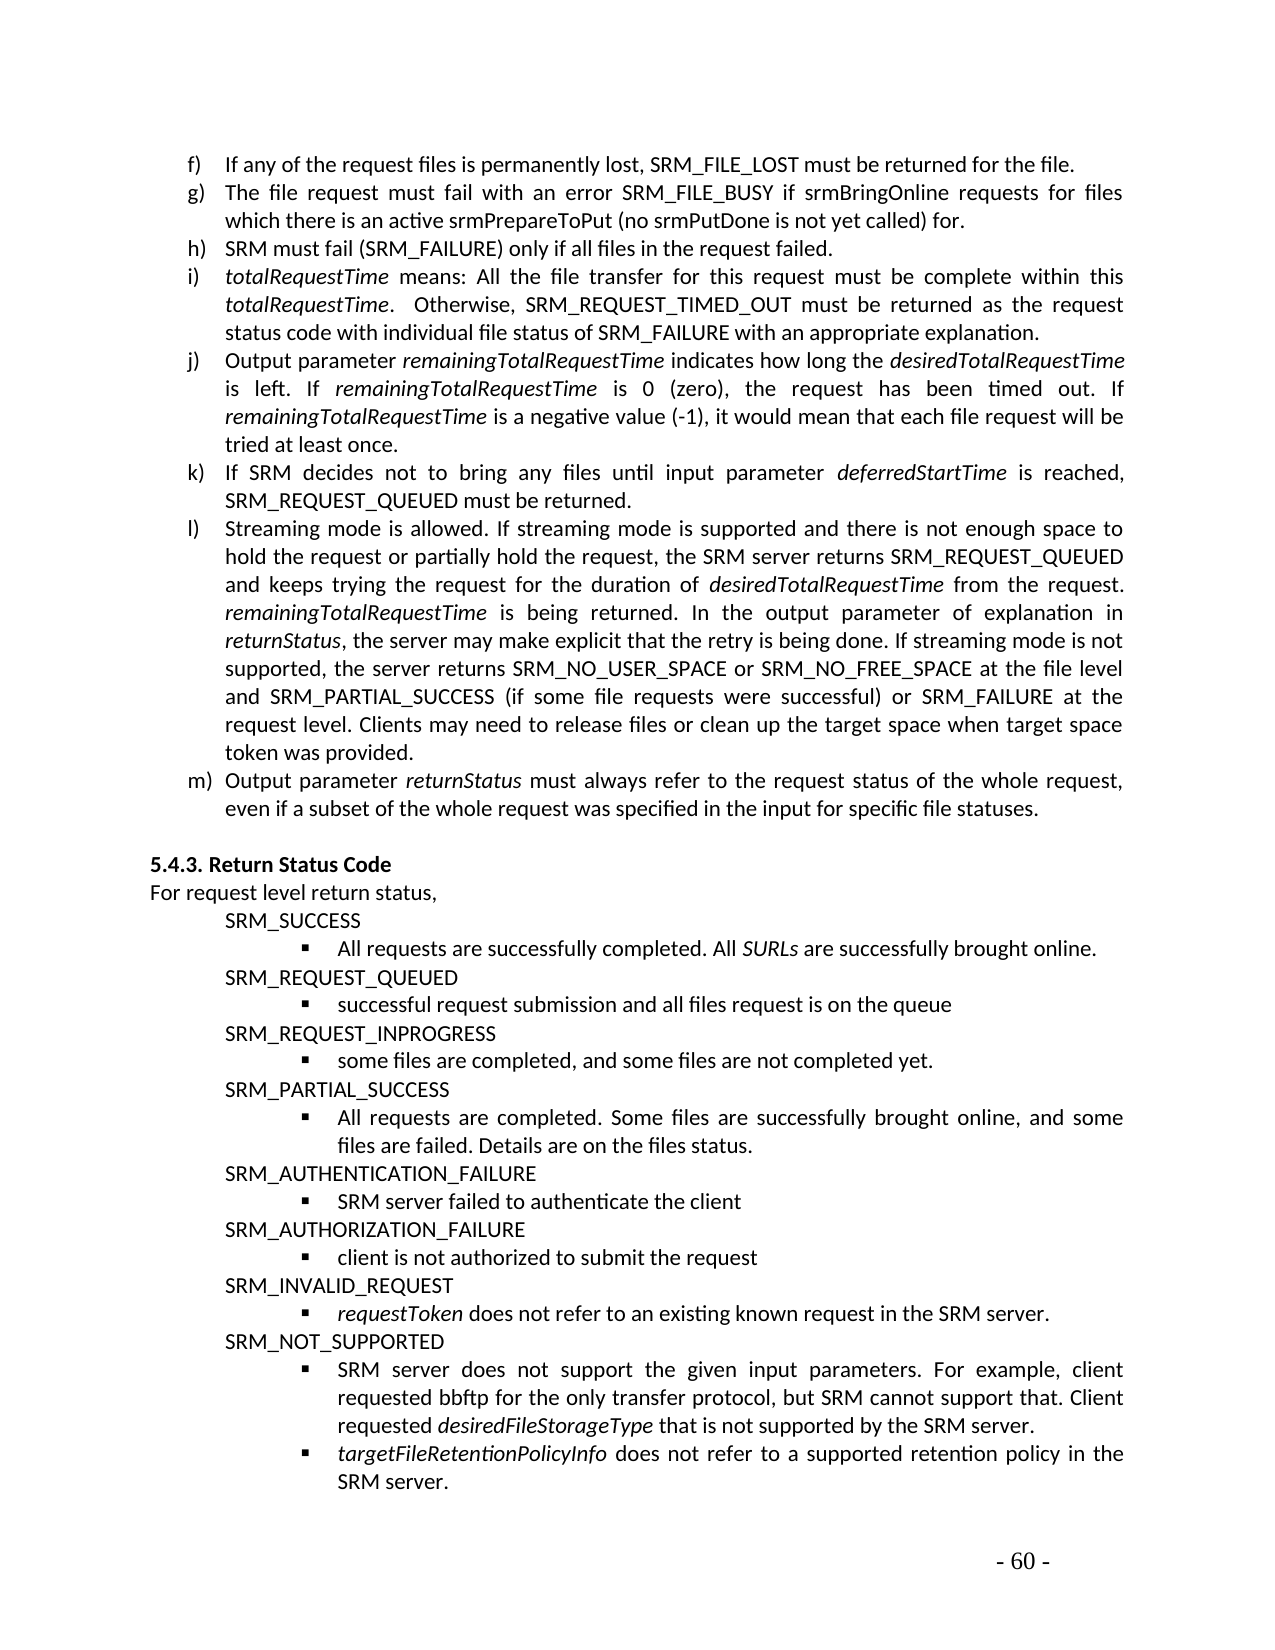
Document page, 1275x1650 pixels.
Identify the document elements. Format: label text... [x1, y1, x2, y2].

text SRM_REQUEST_INPROGRESS [225, 1019, 1125, 1047]
list targetFileRetentionPolicyInfo does not refer to a supported retention policy in the SRM server. [300, 1439, 1125, 1495]
list Output parameter returnStatus must always refer to the request status of the whole request, even if a subset of the whole request was specified in the input for specific file statuses. [187, 766, 1125, 822]
list successful request submission and all files request is on the queue [300, 991, 1125, 1019]
text SRM_NOT_SUPPORTED [225, 1327, 1125, 1355]
list If SRM decides not to bring any files until input parameter deferredStartTime is reached, SRM_REQUEST_QUEUED must be returned. [187, 458, 1125, 514]
list The file request must fail with an error SRM_FILE_BUSY if srmBringOnline requests for files which there is an active srmPrepareToPut (no srmPutDone is not yet called) for. [187, 178, 1125, 234]
list requestToken does not refer to an existing known request in the SRM server. [300, 1299, 1125, 1327]
list client is not authorized to submit the request [300, 1243, 1125, 1271]
list All requests are completed. Some files are successfully brought online, and some files are failed. Details are on the files status. [300, 1103, 1125, 1159]
list Return Status Code [150, 851, 1125, 878]
text SRM_SUCCESS [225, 907, 1125, 934]
text SRM_AUTHORIZATION_FAILURE [225, 1215, 1125, 1243]
list some files are completed, and some files are not completed yet. [300, 1047, 1125, 1075]
text SRM_PARTIAL_SUCCESS [225, 1075, 1125, 1103]
text For request level return status, [150, 878, 1125, 907]
list SRM server failed to authenticate the client [300, 1187, 1125, 1215]
list totalRequestTime means: All the file transfer for this request must be complete within this totalRequestTime. Otherwise, SRM_REQUEST_TIMED_OUT must be returned as the request status code with individual file status of SRM_FAILURE with an appropriate explanation. [187, 262, 1125, 346]
list SRM must fail (SRM_FAILURE) only if all files in the request failed. [187, 234, 1125, 262]
list All requests are successfully completed. All SURLs are successfully brought online. [300, 934, 1125, 963]
list Streaming mode is allowed. If streaming mode is supported and there is not enough space to hold the request or partially hold the request, the SRM server returns SRM_REQUEST_QUEUED and keeps trying the request for the duration of desiredTotalRequestTime from the request. remainingTotalRequestTime is being returned. In the output parameter of explanation in returnStatus, the server may make explicit that the retry is being done. If streaming mode is not supported, the server returns SRM_NO_USER_SPACE or SRM_NO_FREE_SPACE at the file level and SRM_PARTIAL_SUCCESS (if some file requests were successful) or SRM_FAILURE at the request level. Clients may need to release files or clean up the target space when target space token was provided. [187, 514, 1125, 766]
list SRM server does not support the given input parameters. For example, client requested bbftp for the only transfer protocol, but SRM cannot support that. Client requested desiredFileStorageType that is not supported by the SRM server. [300, 1355, 1125, 1439]
text SRM_AUTHENTICATION_FAILURE [225, 1159, 1125, 1187]
text SRM_REQUEST_QUEUED [225, 963, 1125, 991]
text SRM_INVALID_REQUEST [150, 1271, 1125, 1299]
list Output parameter remainingTotalRequestTime indicates how long the desiredTotalRequestTime is left. If remainingTotalRequestTime is 0 (zero), the request has been timed out. If remainingTotalRequestTime is a negative value (-1), it would mean that each file request will be tried at least once. [187, 346, 1125, 458]
list If any of the request files is permanently lost, SRM_FILE_LOST must be returned for the file. [187, 150, 1125, 178]
